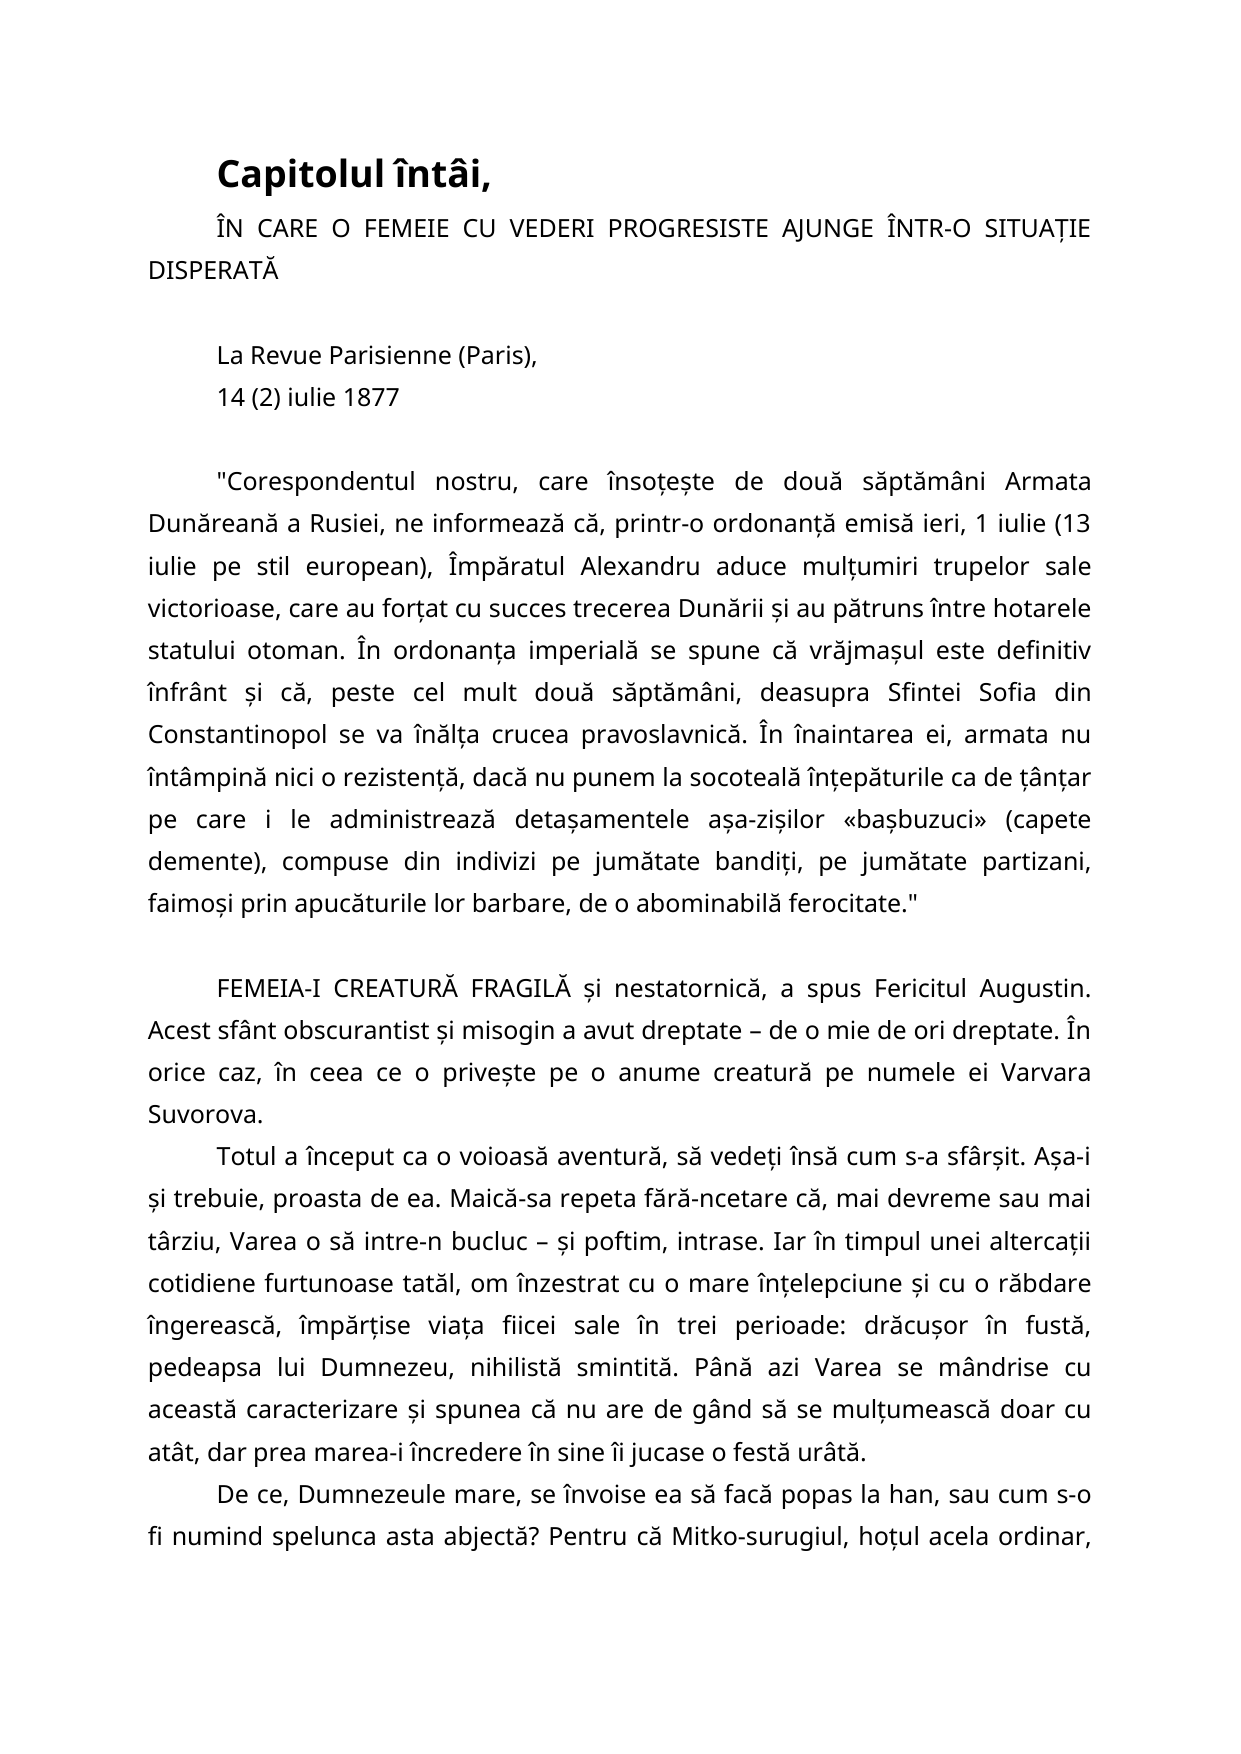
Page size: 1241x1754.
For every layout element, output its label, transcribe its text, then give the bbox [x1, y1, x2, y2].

text Capitolul întâi, [148, 148, 1093, 199]
text La Revue Parisienne (Paris), [148, 337, 1093, 371]
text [148, 1476, 1093, 1553]
text 14 (2) iulie 1877 [148, 379, 1093, 414]
text ÎN CARE O FEMEIE CU VEDERI PROGRESISTE AJUNGE ÎNTR-O SITUAŢIE DISPERATĂ [148, 211, 1093, 287]
text Totul a început ca o voioasă aventură, să vedeţi însă cum s-a sfârşit. Aşa-i şi trebuie, proasta de ea. Maică-sa repeta fără-ncetare că, mai devreme sau mai târziu, Varea o să intre-n bucluc – şi poftim, intrase. Iar în timpul unei altercaţii cotidiene furtunoase tatăl, om înzestrat cu o mare înţelepciune şi cu o răbdare îngerească, împărţise viaţa fiicei sale în trei perioade: drăcuşor în fustă, pedeapsa lui Dumnezeu, nihilistă smintită. Până azi Varea se mândrise cu această caracterizare şi spunea că nu are de gând să se mulţumească doar cu atât, dar prea marea-i încredere în sine îi jucase o festă urâtă. [148, 1139, 1093, 1468]
text "Corespondentul nostru, care însoţeşte de două săptămâni Armata Dunăreană a Rusiei, ne informează că, printr-o ordonanţă emisă ieri, 1 iulie (13 iulie pe stil european), Împăratul Alexandru aduce mulţumiri trupelor sale victorioase, care au forţat cu succes trecerea Dunării şi au pătruns între hotarele statului otoman. În ordonanţa imperială se spune că vrăjmaşul este definitiv înfrânt şi că, peste cel mult două săptămâni, deasupra Sfintei Sofia din Constantinopol se va înălţa crucea pravoslavnică. În înaintarea ei, armata nu întâmpină nici o rezistenţă, dacă nu punem la socoteală înţepăturile ca de ţânţar pe care i le administrează detaşamentele aşa-zişilor «başbuzuci» (capete demente), compuse din indivizi pe jumătate bandiţi, pe jumătate partizani, faimoşi prin apucăturile lor barbare, de o abominabilă ferocitate." [148, 464, 1093, 920]
text FEMEIA-I CREATURĂ FRAGILĂ şi nestatornică, a spus Fericitul Augustin. Acest sfânt obscurantist şi misogin a avut dreptate – de o mie de ori dreptate. În orice caz, în ceea ce o priveşte pe o anume creatură pe numele ei Varvara Suvorova. [148, 970, 1093, 1131]
